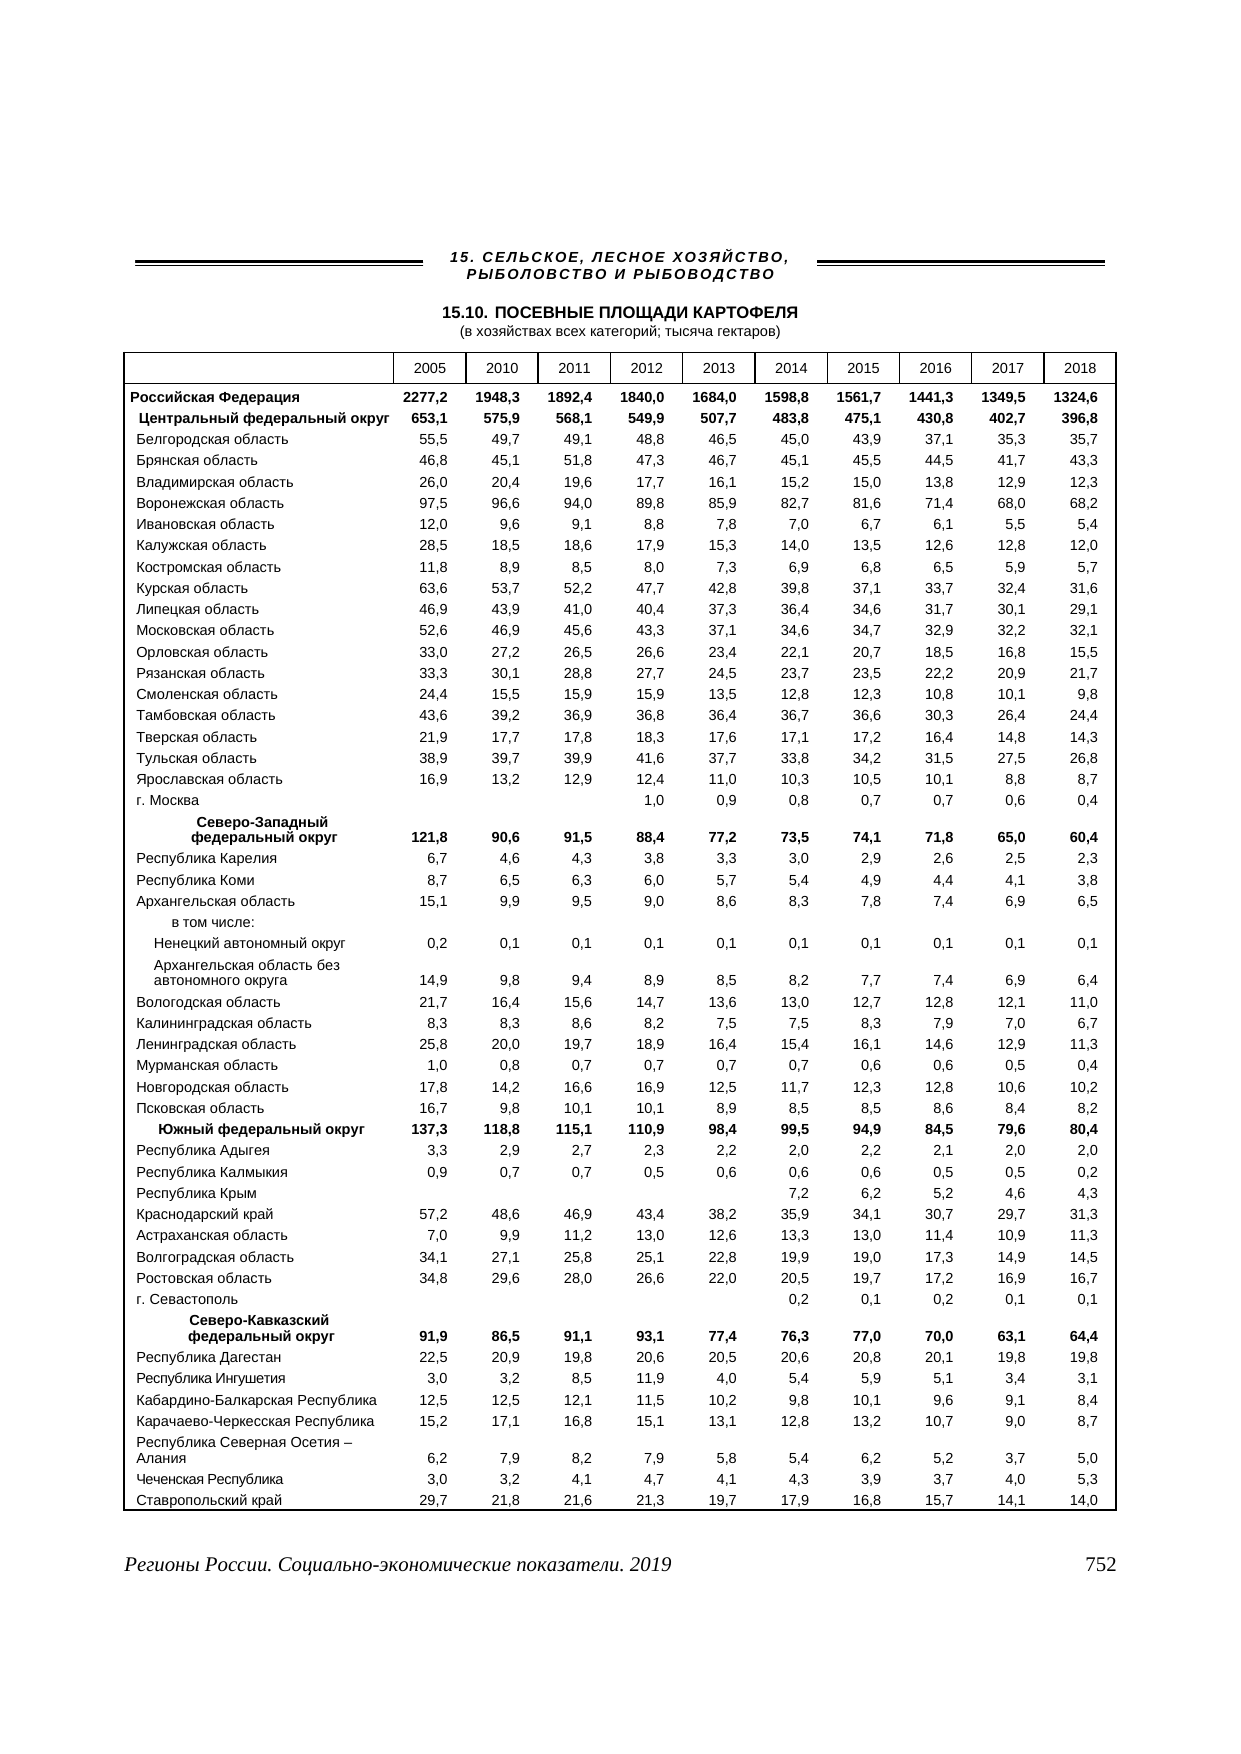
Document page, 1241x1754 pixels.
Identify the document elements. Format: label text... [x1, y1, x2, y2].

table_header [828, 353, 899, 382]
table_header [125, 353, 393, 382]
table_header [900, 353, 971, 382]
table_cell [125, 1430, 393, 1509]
text 15.10. ПОСЕВНЫЕ ПЛОЩАДИ КАРТОФЕЛЯ (в хозяйствах всех категорий; тысяча гектаров) [124, 303, 1116, 339]
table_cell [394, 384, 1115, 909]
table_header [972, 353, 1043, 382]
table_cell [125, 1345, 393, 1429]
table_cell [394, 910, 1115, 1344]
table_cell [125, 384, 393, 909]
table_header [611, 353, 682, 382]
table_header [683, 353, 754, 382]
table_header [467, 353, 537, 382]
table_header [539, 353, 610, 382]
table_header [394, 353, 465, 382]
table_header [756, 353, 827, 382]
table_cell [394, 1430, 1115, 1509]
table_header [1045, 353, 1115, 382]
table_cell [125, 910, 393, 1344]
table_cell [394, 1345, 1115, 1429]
